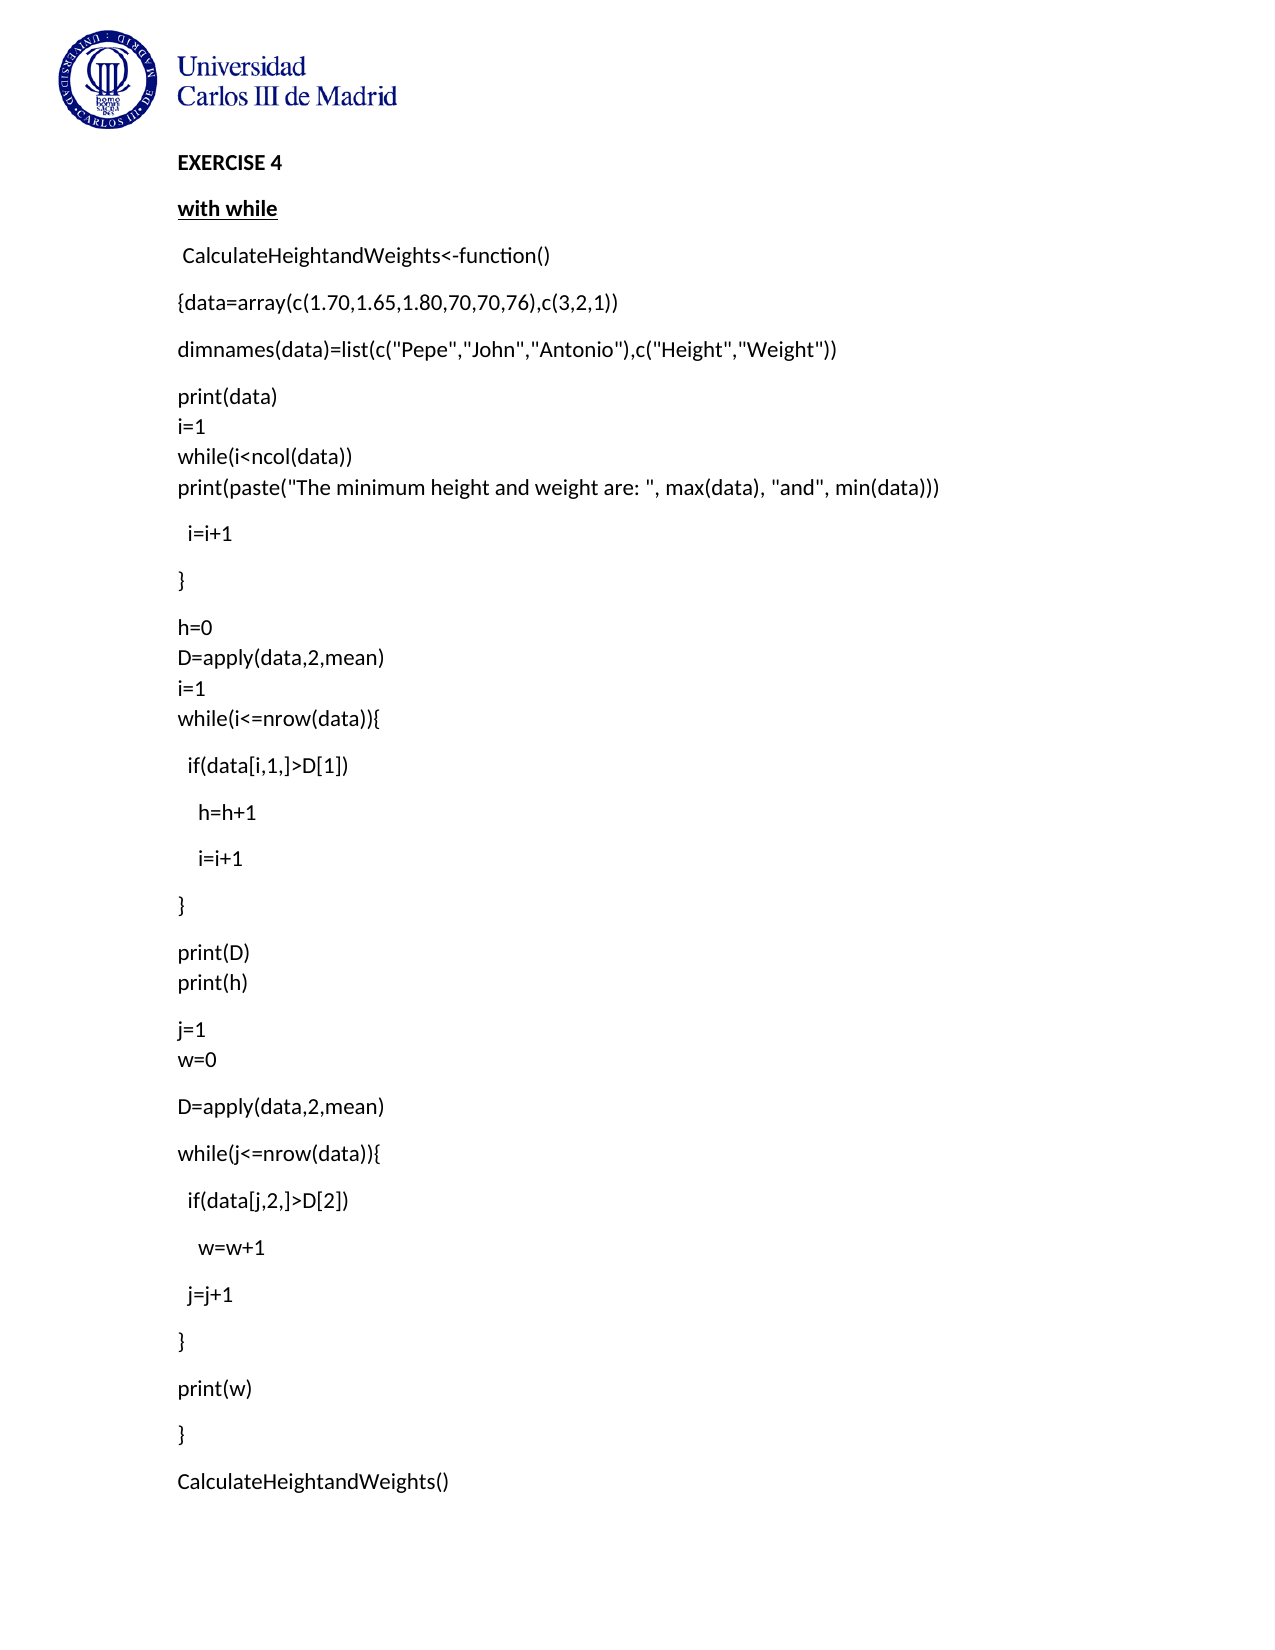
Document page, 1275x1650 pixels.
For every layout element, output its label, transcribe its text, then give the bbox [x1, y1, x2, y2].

text i=i+1 [177, 519, 1098, 547]
text {data=array(c(1.70,1.65,1.80,70,70,76),c(3,2,1)) [177, 288, 1098, 316]
text print(D) print(h) [177, 938, 1098, 996]
text if(data[i,1,]>D[1]) [177, 751, 1098, 779]
text h=0 D=apply(data,2,mean) i=1 while(i<=nrow(data)){ [177, 613, 1098, 732]
text print(data) i=1 while(i<ncol(data)) print(paste("The minimum height and weight are: ", max(data), "and", min(data))) [177, 382, 1098, 501]
text CalculateHeightandWeights<-function() [177, 241, 1098, 269]
text w=w+1 [177, 1233, 1098, 1261]
text if(data[j,2,]>D[2]) [177, 1186, 1098, 1214]
text with while [177, 194, 1098, 222]
text } [177, 891, 1098, 919]
text h=h+1 [177, 798, 1098, 826]
text j=j+1 [177, 1280, 1098, 1308]
text } [177, 566, 1098, 594]
text while(j<=nrow(data)){ [177, 1139, 1098, 1167]
text } [177, 1327, 1098, 1355]
text CalculateHeightandWeights() [177, 1467, 1098, 1495]
text EXERCISE 4 [177, 148, 1098, 176]
picture [58, 30, 397, 129]
text dimnames(data)=list(c("Pepe","John","Antonio"),c("Height","Weight")) [177, 335, 1098, 363]
text i=i+1 [177, 844, 1098, 872]
text j=1 w=0 [177, 1015, 1098, 1073]
text } [177, 1421, 1098, 1448]
text D=apply(data,2,mean) [177, 1092, 1098, 1120]
text print(w) [177, 1374, 1098, 1402]
